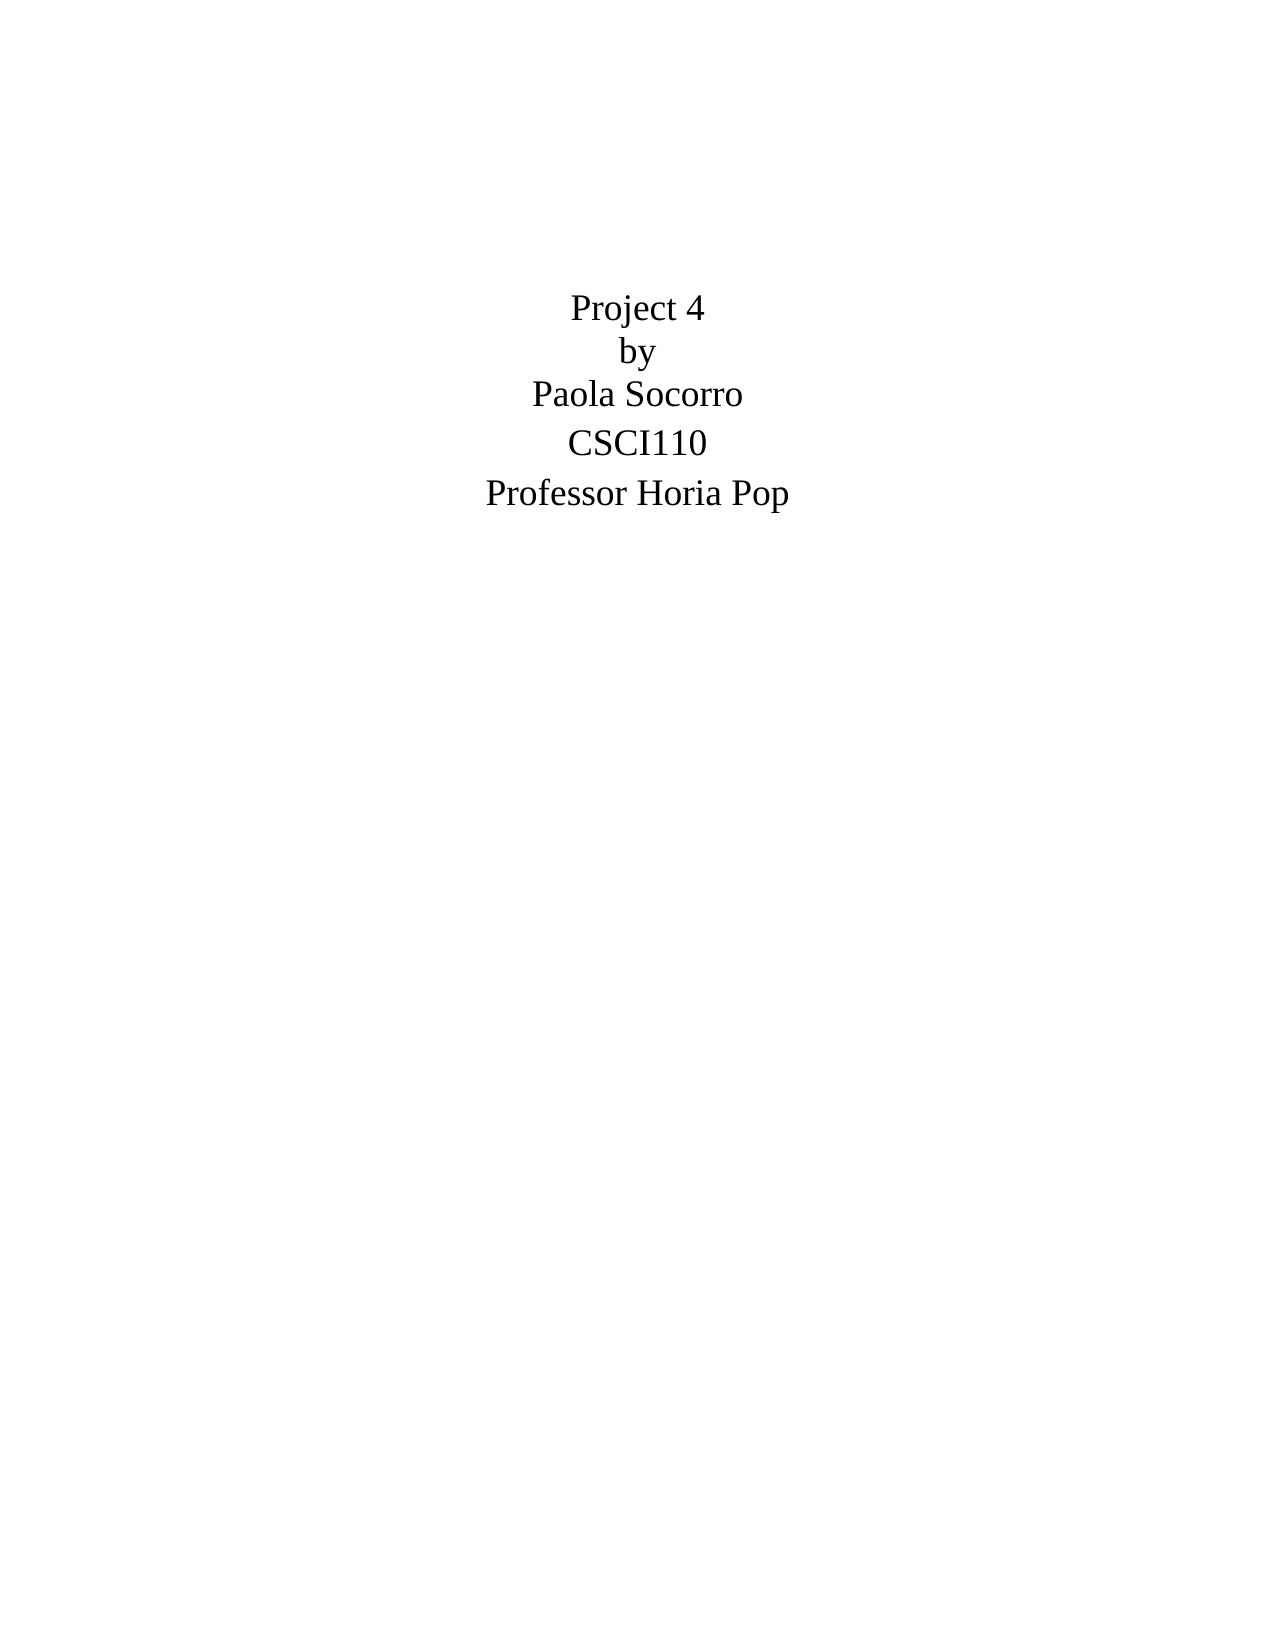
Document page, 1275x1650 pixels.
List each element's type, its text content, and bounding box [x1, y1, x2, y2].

text by [150, 328, 1125, 371]
text CSCI110 [150, 421, 1125, 464]
text Paola Socorro [150, 371, 1125, 414]
text Project 4 [150, 285, 1125, 328]
text Professor Horia Pop [150, 470, 1125, 513]
